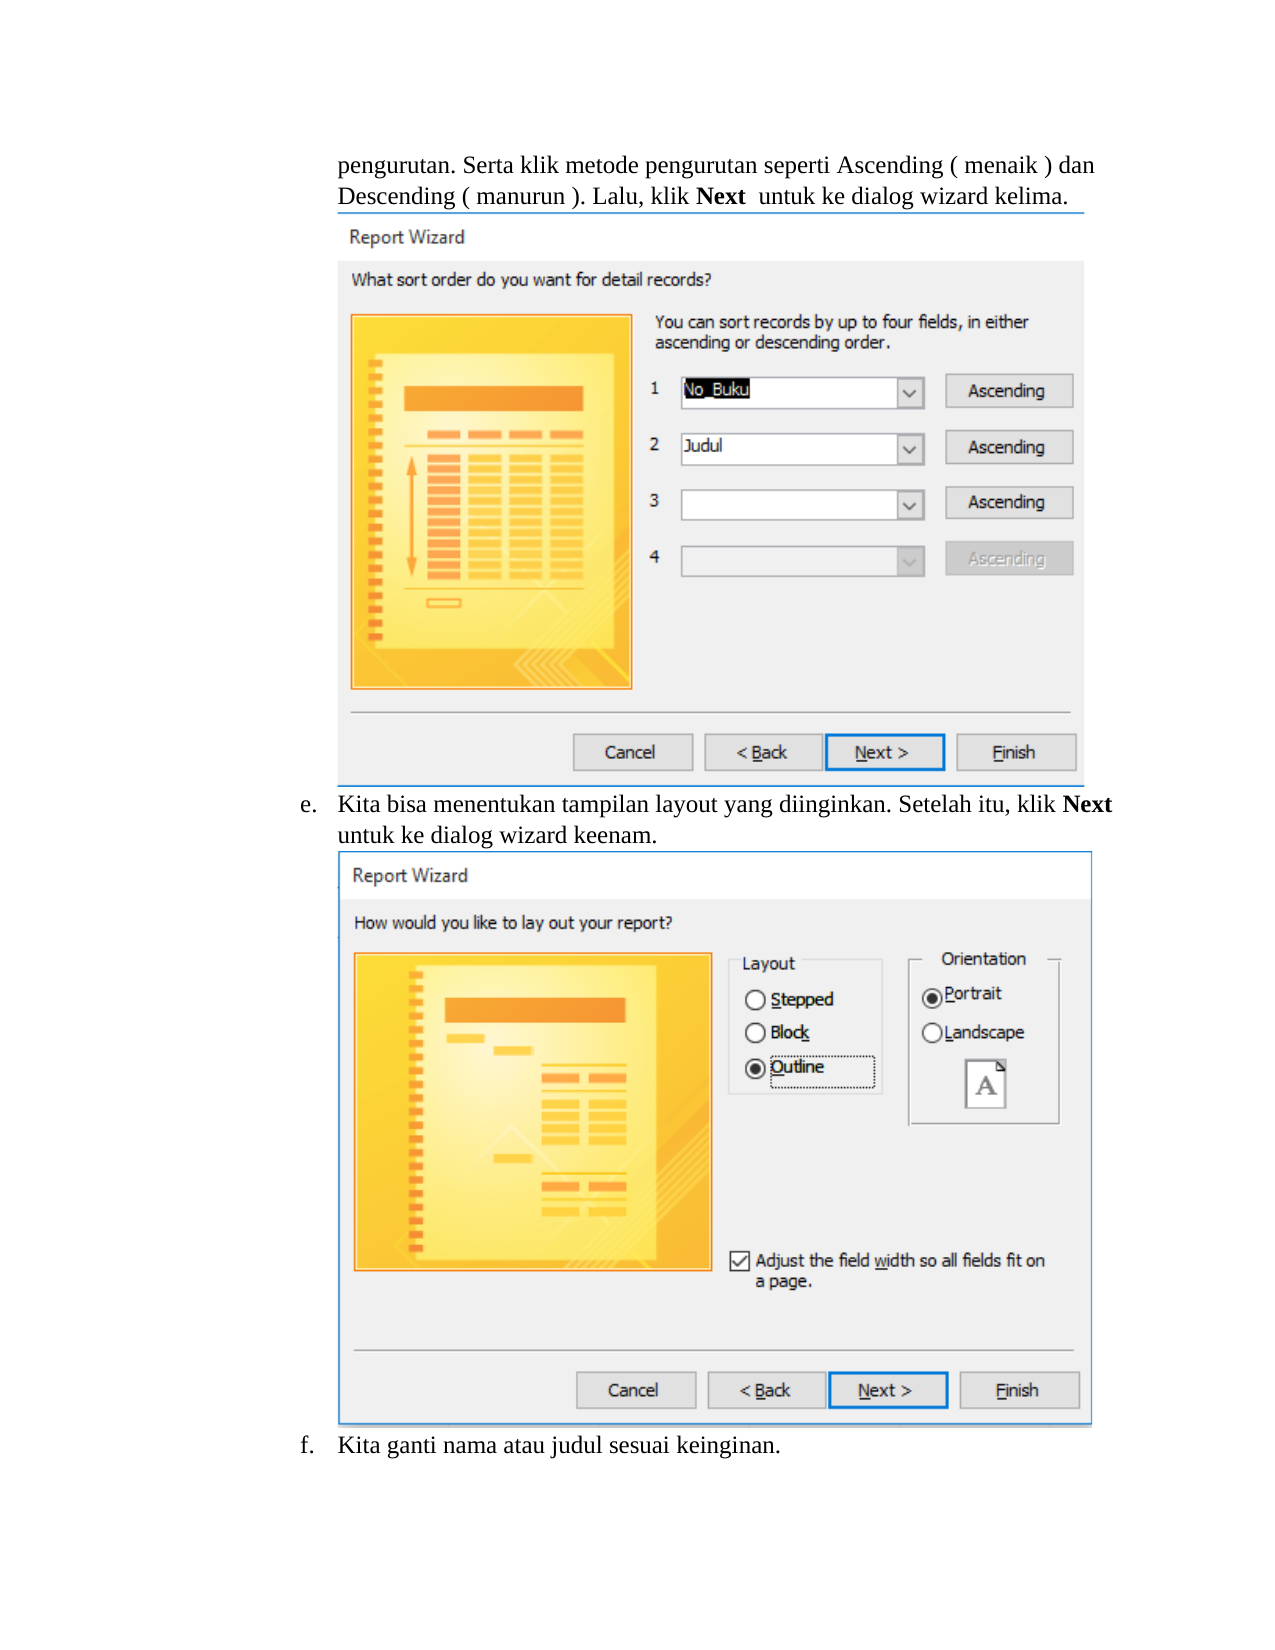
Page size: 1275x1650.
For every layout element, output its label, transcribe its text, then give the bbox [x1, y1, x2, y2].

list Kita bisa menentukan tampilan layout yang diinginkan. Setelah itu, klik Next untuk ke dialog wizard keenam. [300, 789, 1125, 849]
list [300, 150, 1125, 210]
picture [337, 851, 1093, 1428]
picture [337, 212, 1085, 787]
list Kita ganti nama atau judul sesuai keinginan. [300, 1430, 1125, 1459]
